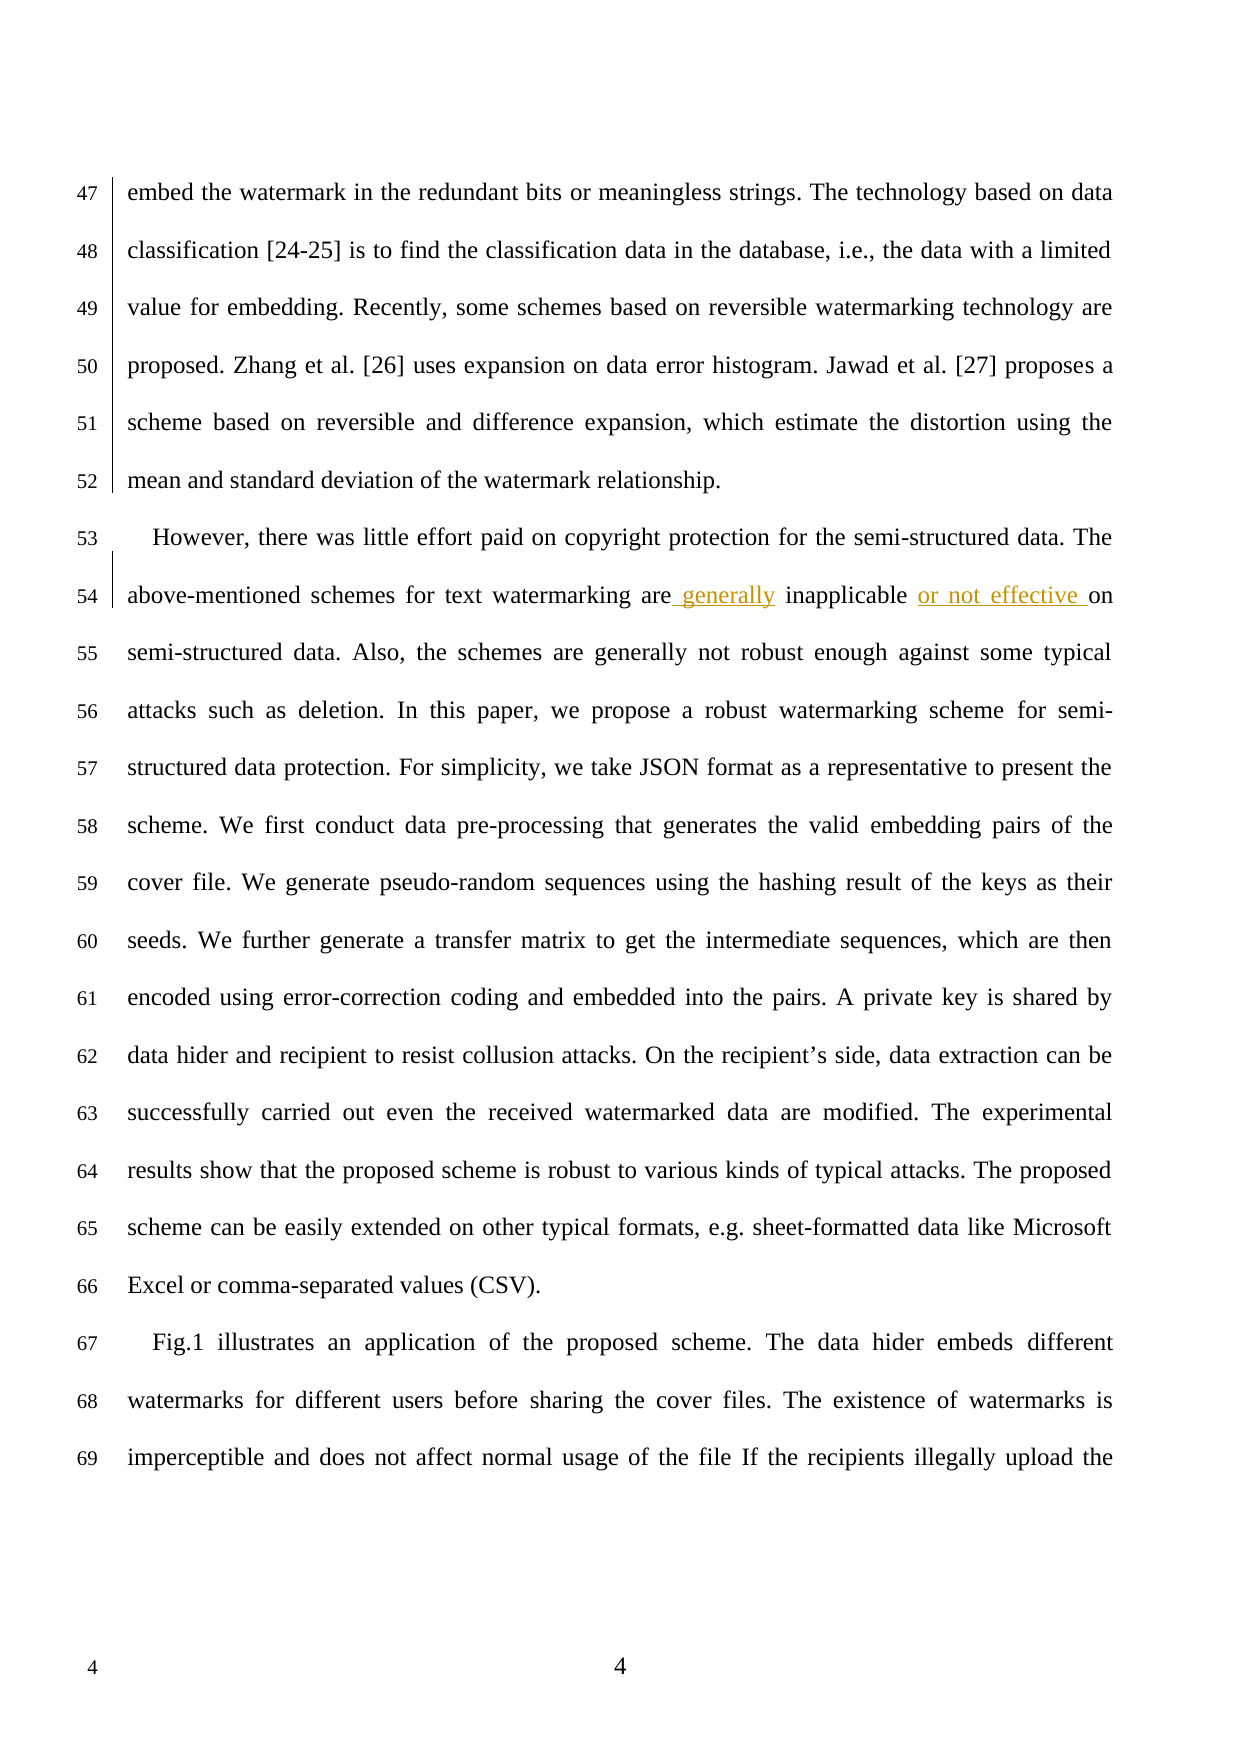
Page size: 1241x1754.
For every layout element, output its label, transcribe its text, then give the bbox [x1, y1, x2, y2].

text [127, 177, 1113, 493]
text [127, 1327, 1113, 1471]
text However, there was little effort paid on copyright protection for the semi-structured data. The above-mentioned schemes for text watermarking are inapplicable on semi-structured data. Also, the schemes are generally not robust enough against some typical attacks such as deletion. In this paper, we propose a robust watermarking scheme for semi-structured data protection. For simplicity, we take JSON format as a representative to present the scheme. We first conduct data pre-processing that generates the valid embedding pairs of the cover file. We generate pseudo-random sequences using the hashing result of the keys as their seeds. We further generate a transfer matrix to get the intermediate sequences, which are then encoded using error-correction coding and embedded into the pairs. A private key is shared by data hider and recipient to resist collusion attacks. On the recipient’s side, data extraction can be successfully carried out even the received watermarked data are modified. The experimental results show that the proposed scheme is robust to various kinds of typical attacks. The proposed scheme can be easily extended on other typical formats, e.g. sheet-formatted data like Microsoft Excel or comma-separated values (CSV). [127, 522, 1113, 1298]
